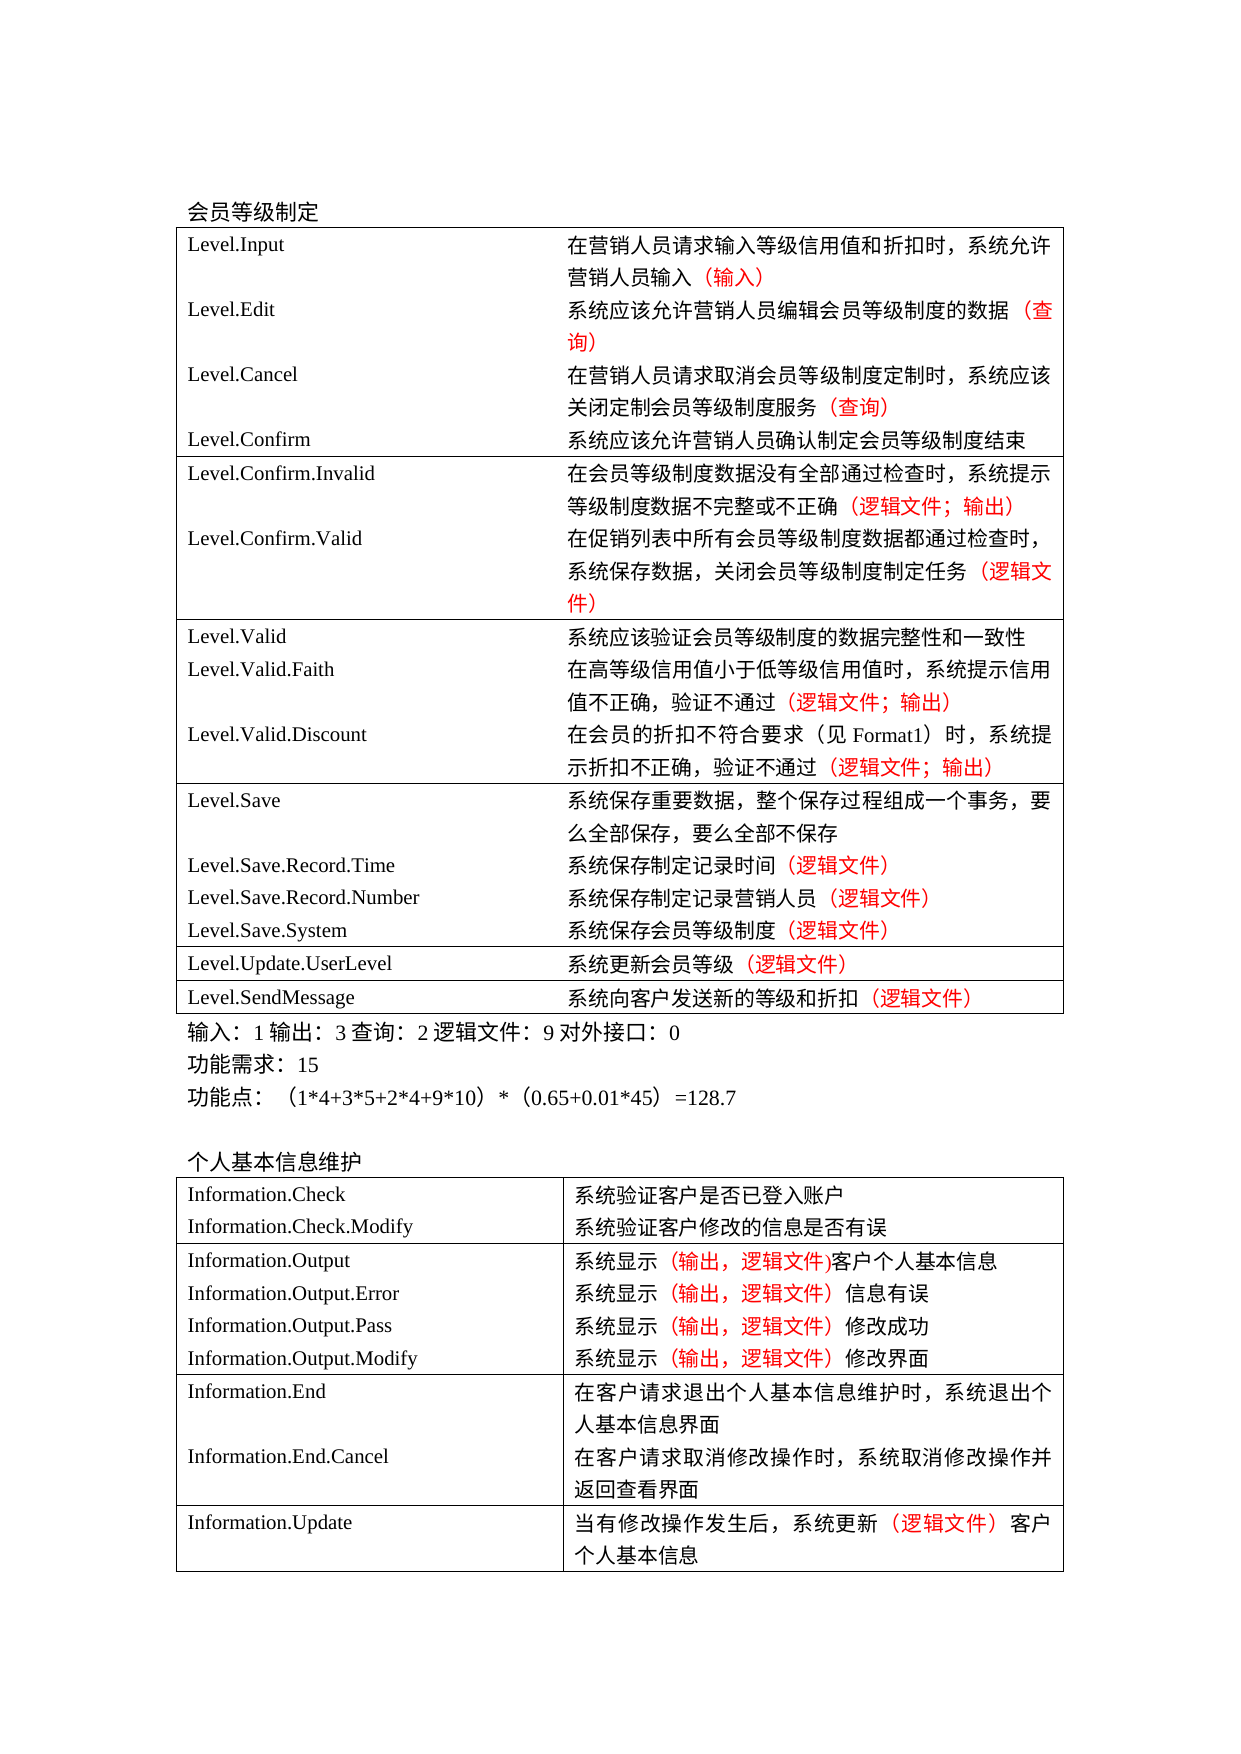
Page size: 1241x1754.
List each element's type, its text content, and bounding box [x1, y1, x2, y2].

table_cell Information.End Information.End.Cancel [177, 1375, 563, 1505]
table_cell Level.Cancel [177, 358, 556, 423]
table_cell 系统应该允许营销人员编辑会员等级制度的数据（查询） [556, 293, 1063, 358]
table_cell 在客户请求退出个人基本信息维护时，系统退出个人基本信息界面 在客户请求取消修改操作时，系统取消修改操作并返回查看界面 [564, 1375, 1063, 1505]
table_cell Level.Save.Record.Time [177, 849, 556, 881]
table_cell 系统向客户发送新的等级和折扣（逻辑文件） [556, 981, 1063, 1013]
table_cell Level.Valid.Faith [177, 653, 556, 718]
text 个人基本信息维护 [187, 1144, 1053, 1177]
table_cell Level.Save.Record.Number [177, 881, 556, 914]
table_cell Level.Update.UserLevel [177, 947, 556, 980]
table_cell 系统应该允许营销人员确认制定会员等级制度结束 [556, 423, 1063, 456]
table_cell Level.Save.System [177, 914, 556, 946]
table_cell 在高等级信用值小于低等级信用值时，系统提示信用值不正确，验证不通过（逻辑文件；输出） [556, 653, 1063, 718]
table_cell Level.Save [177, 784, 556, 849]
table_cell Level.Confirm [177, 423, 556, 456]
table_cell 在营销人员请求取消会员等级制度定制时，系统应该关闭定制会员等级制度服务（查询） [556, 358, 1063, 423]
table_cell Level.Valid.Discount [177, 718, 556, 783]
text 输入：1 输出：3 查询：2 逻辑文件：9 对外接口：0 [187, 1014, 1053, 1047]
table_cell Level.Edit [177, 293, 556, 358]
table_cell 在促销列表中所有会员等级制度数据都通过检查时，系统保存数据，关闭会员等级制度制定任务（逻辑文件） [556, 522, 1063, 619]
table_header 在营销人员请求输入等级信用值和折扣时，系统允许营销人员输入（输入） [556, 228, 1063, 293]
table_cell 系统保存重要数据，整个保存过程组成一个事务，要么全部保存，要么全部不保存 [556, 784, 1063, 849]
text 功能需求：15 [187, 1047, 1053, 1079]
table_cell 系统保存制定记录营销人员（逻辑文件） [556, 881, 1063, 914]
table_cell Level.Confirm.Valid [177, 522, 556, 619]
table_header 系统验证客户是否已登入账户 系统验证客户修改的信息是否有误 [564, 1178, 1063, 1243]
table_cell 系统保存会员等级制度（逻辑文件） [556, 914, 1063, 946]
text 功能点：（1*4+3*5+2*4+9*10）*（0.65+0.01*45）=128.7 [187, 1079, 1053, 1112]
table_cell Level.SendMessage [177, 981, 556, 1013]
table_cell 系统显示（输出，逻辑文件)客户个人基本信息 系统显示（输出，逻辑文件）信息有误 系统显示（输出，逻辑文件）修改成功 系统显示（输出，逻辑文件）修改界面 [564, 1244, 1063, 1374]
table_cell Level.Confirm.Invalid [177, 457, 556, 522]
table_header Information.Check Information.Check.Modify [177, 1178, 563, 1243]
table_cell 系统更新会员等级（逻辑文件） [556, 947, 1063, 980]
table_cell 当有修改操作发生后，系统更新（逻辑文件）客户个人基本信息 [564, 1506, 1063, 1571]
text 会员等级制定 [187, 194, 1053, 227]
table_header Level.Input [177, 228, 556, 293]
table_cell 在会员的折扣不符合要求（见Format1）时，系统提示折扣不正确，验证不通过（逻辑文件；输出） [556, 718, 1063, 783]
table_cell 系统应该验证会员等级制度的数据完整性和一致性 [556, 620, 1063, 653]
table_cell Information.Update [177, 1506, 563, 1571]
table_cell 在会员等级制度数据没有全部通过检查时，系统提示等级制度数据不完整或不正确（逻辑文件；输出） [556, 457, 1063, 522]
table_cell 系统保存制定记录时间（逻辑文件） [556, 849, 1063, 881]
table_cell Information.Output Information.Output.Error Information.Output.Pass Information.Output.Modify [177, 1244, 563, 1374]
table_cell Level.Valid [177, 620, 556, 653]
